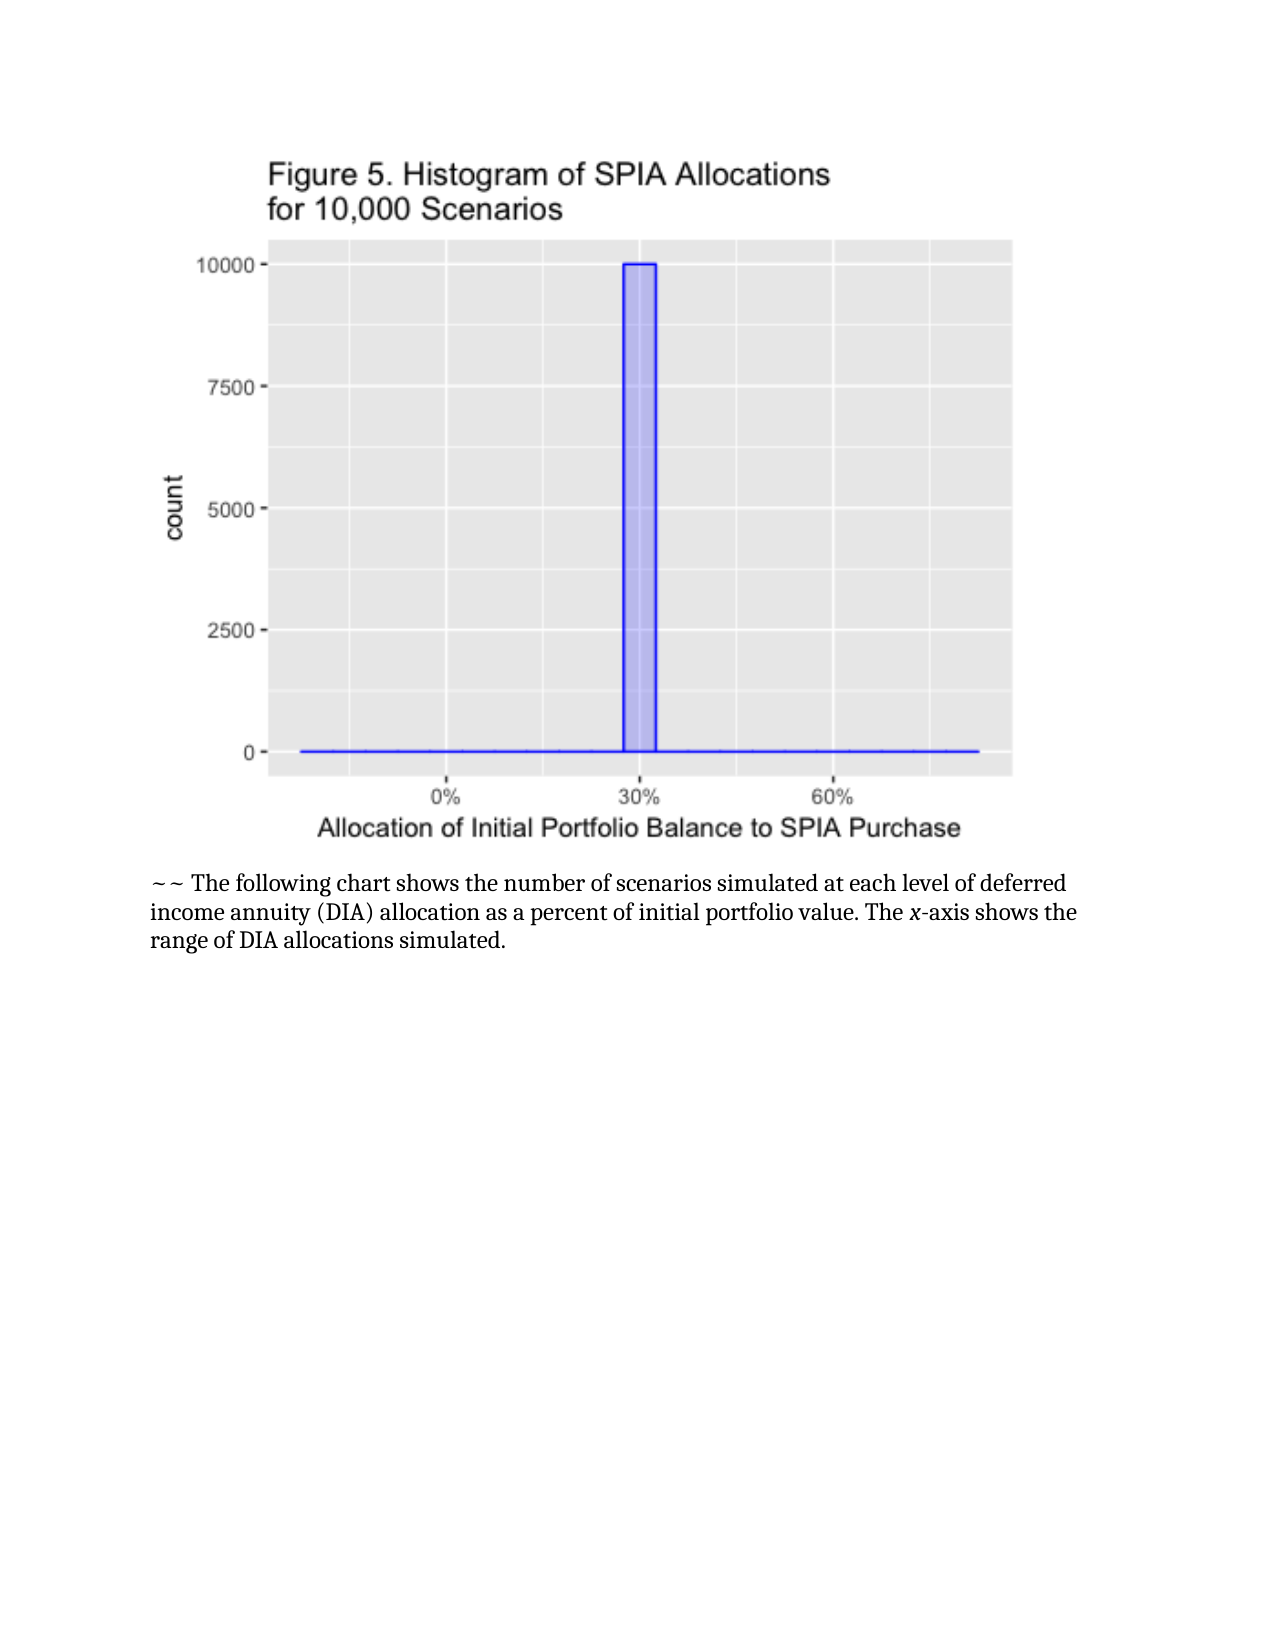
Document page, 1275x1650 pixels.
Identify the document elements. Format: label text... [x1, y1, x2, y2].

text ~~ The following chart shows the number of scenarios simulated at each level of deferred income annuity (DIA) allocation as a percent of initial portfolio value. The x-axis shows the range of DIA allocations simulated. [150, 869, 1125, 955]
picture [150, 150, 1025, 850]
